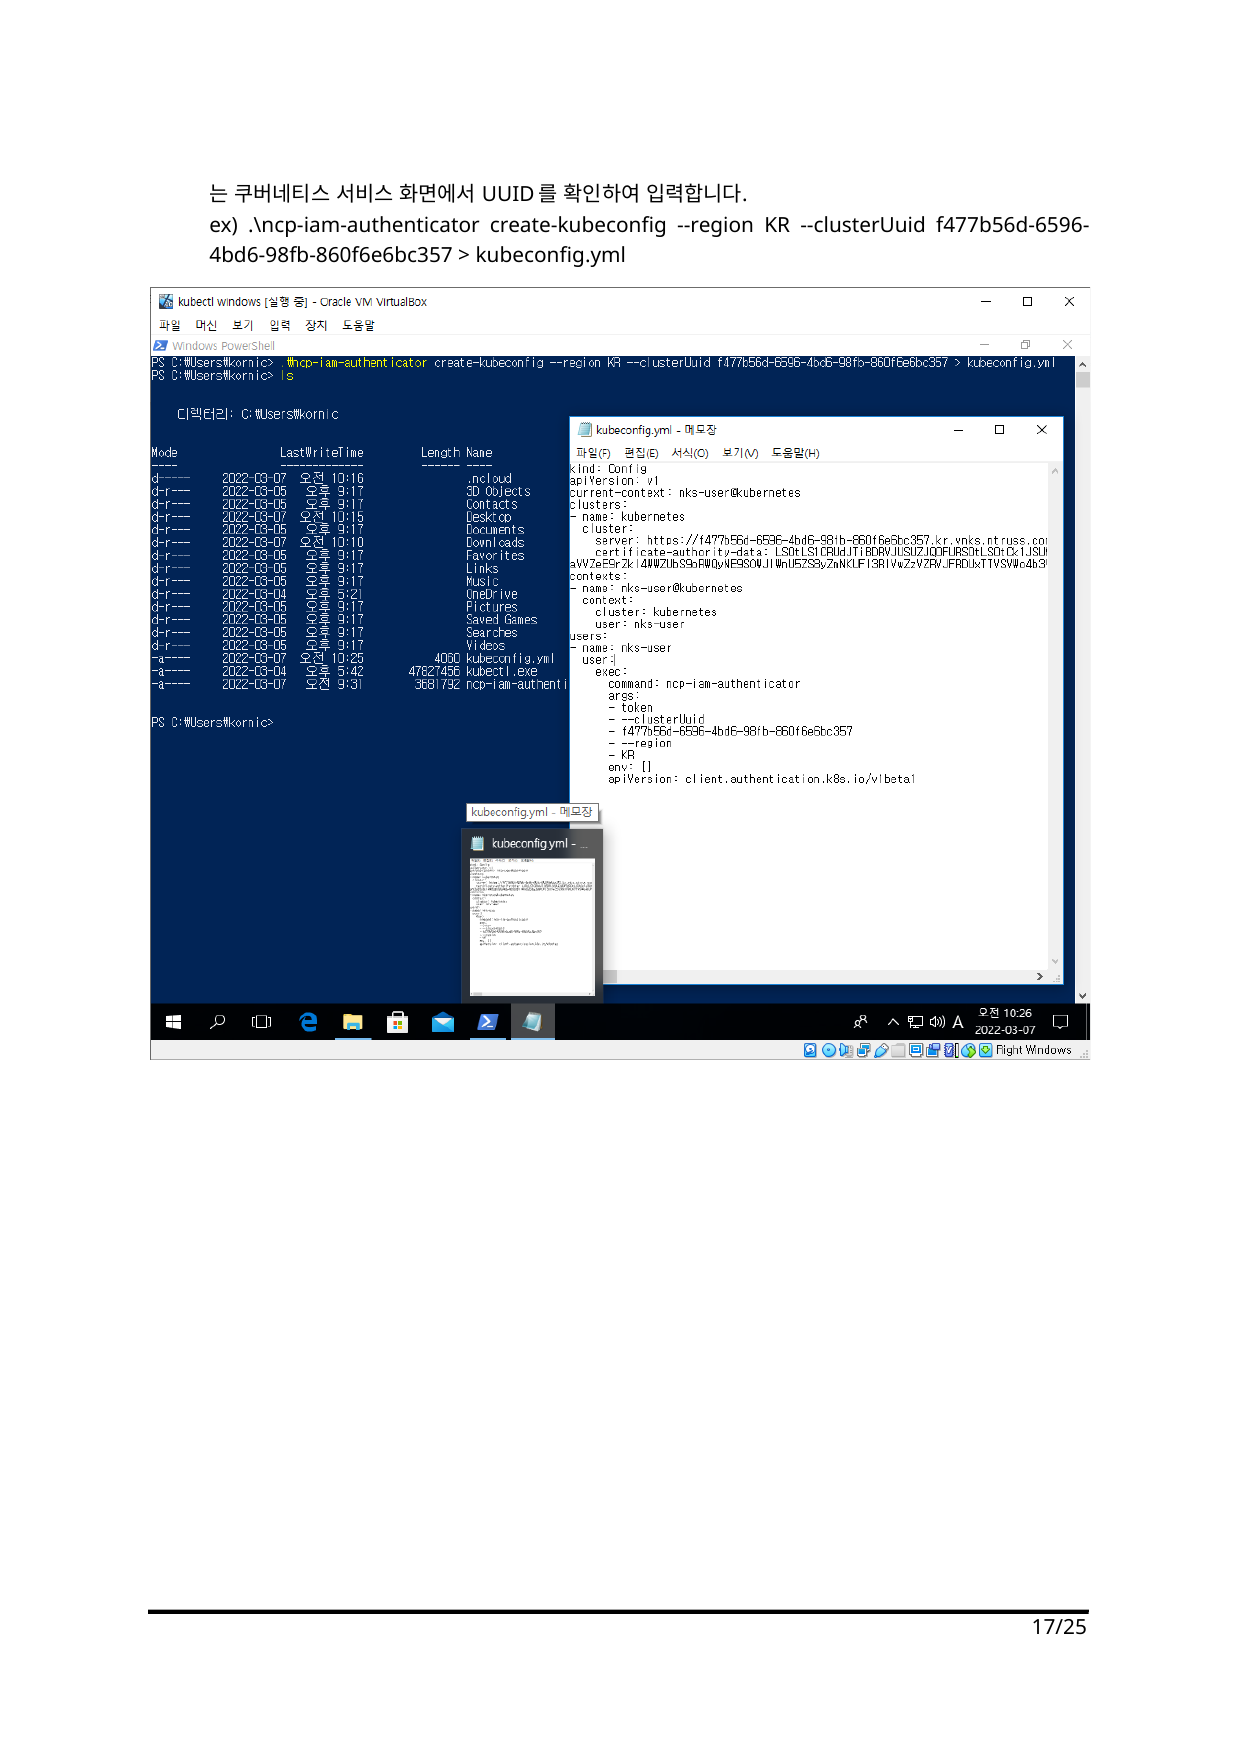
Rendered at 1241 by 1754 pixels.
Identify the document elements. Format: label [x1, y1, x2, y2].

picture [150, 287, 1091, 1060]
list [150, 177, 1090, 269]
